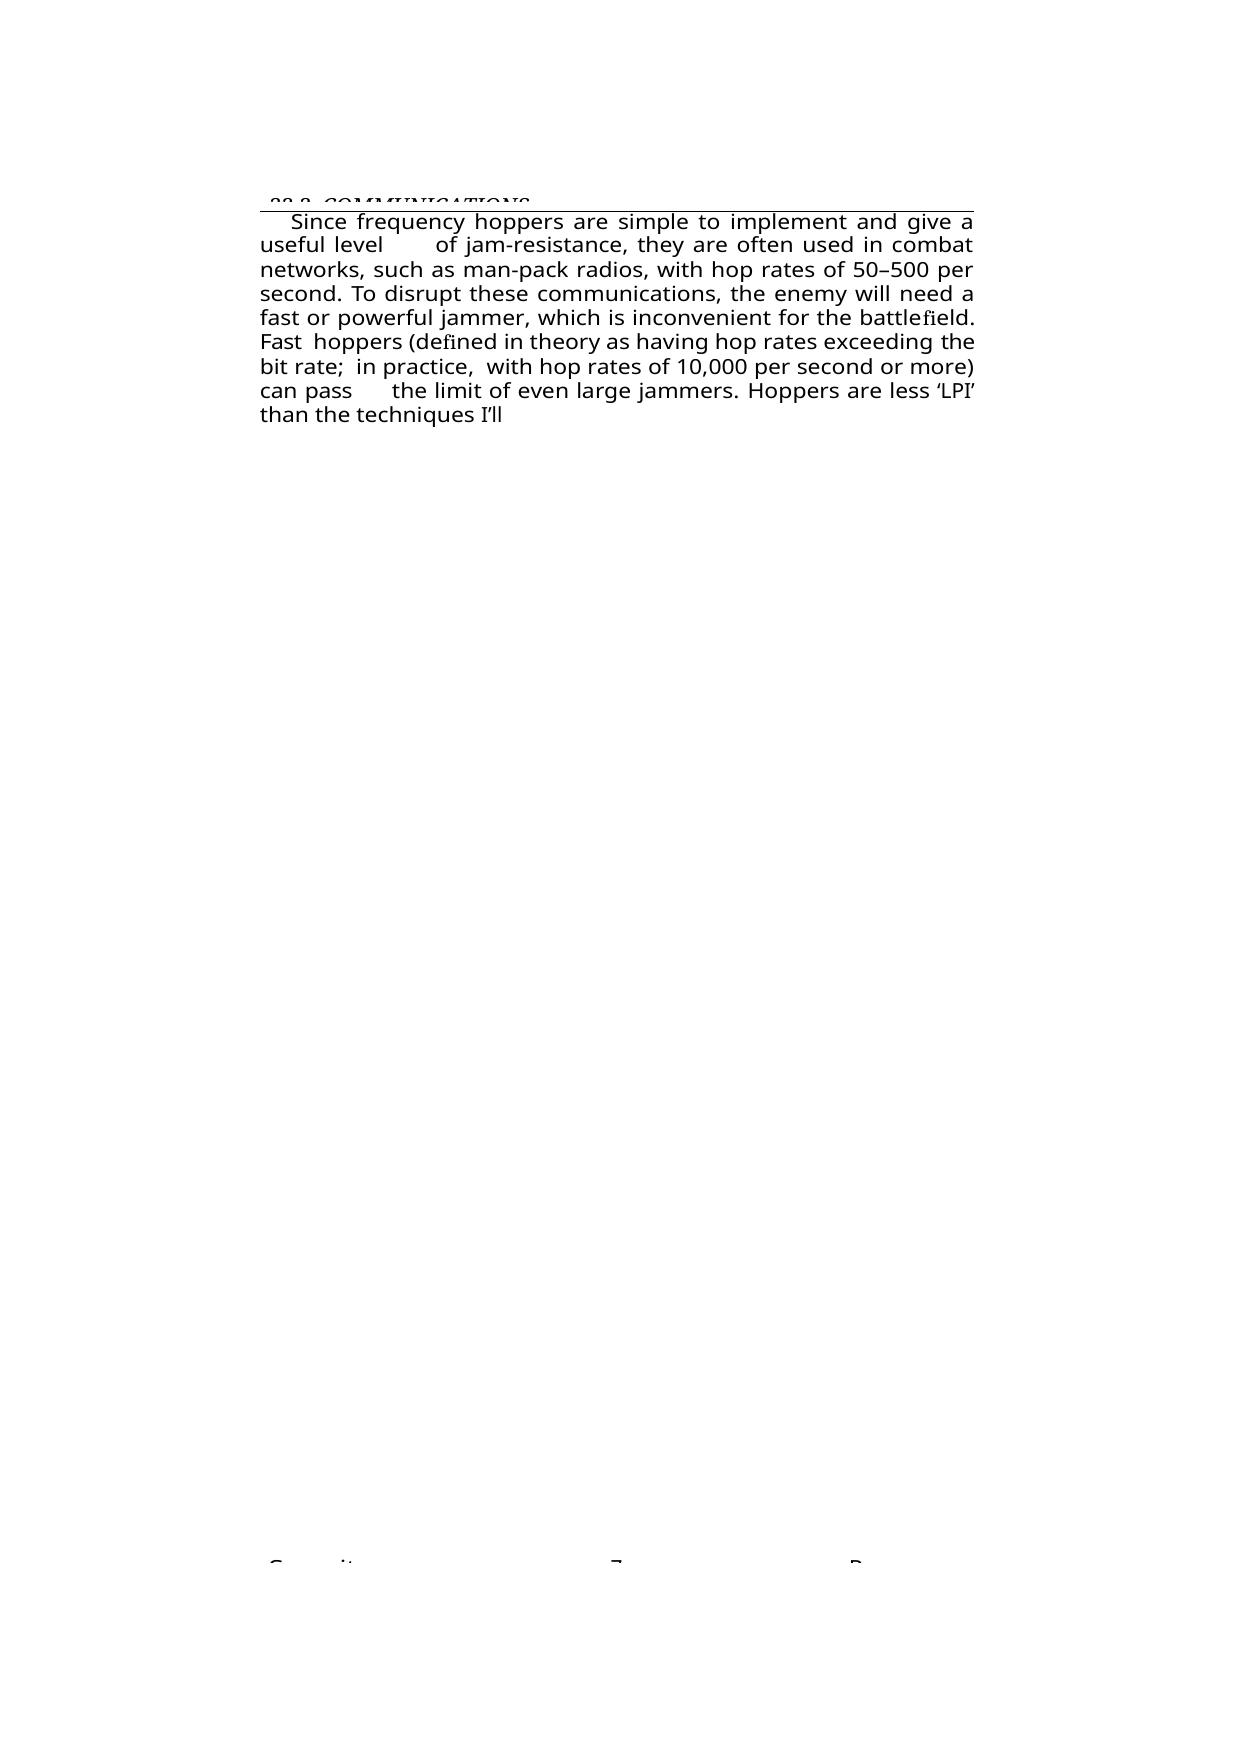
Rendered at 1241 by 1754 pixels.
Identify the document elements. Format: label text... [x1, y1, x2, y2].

text Since frequency hoppers are simple to implement and give a useful level of jam-resistance, they are often used in combat networks, such as man-pack radios, with hop rates of 50–500 per second. To disrupt these communications, the enemy will need a fast or powerful jammer, which is inconvenient for the battlefield. Fast hoppers (defined in theory as having hop rates exceeding the bit rate; in practice, with hop rates of 10,000 per second or more) can pass the limit of even large jammers. Hoppers are less ‘LPI’ than the techniques I’ll [259, 210, 975, 429]
